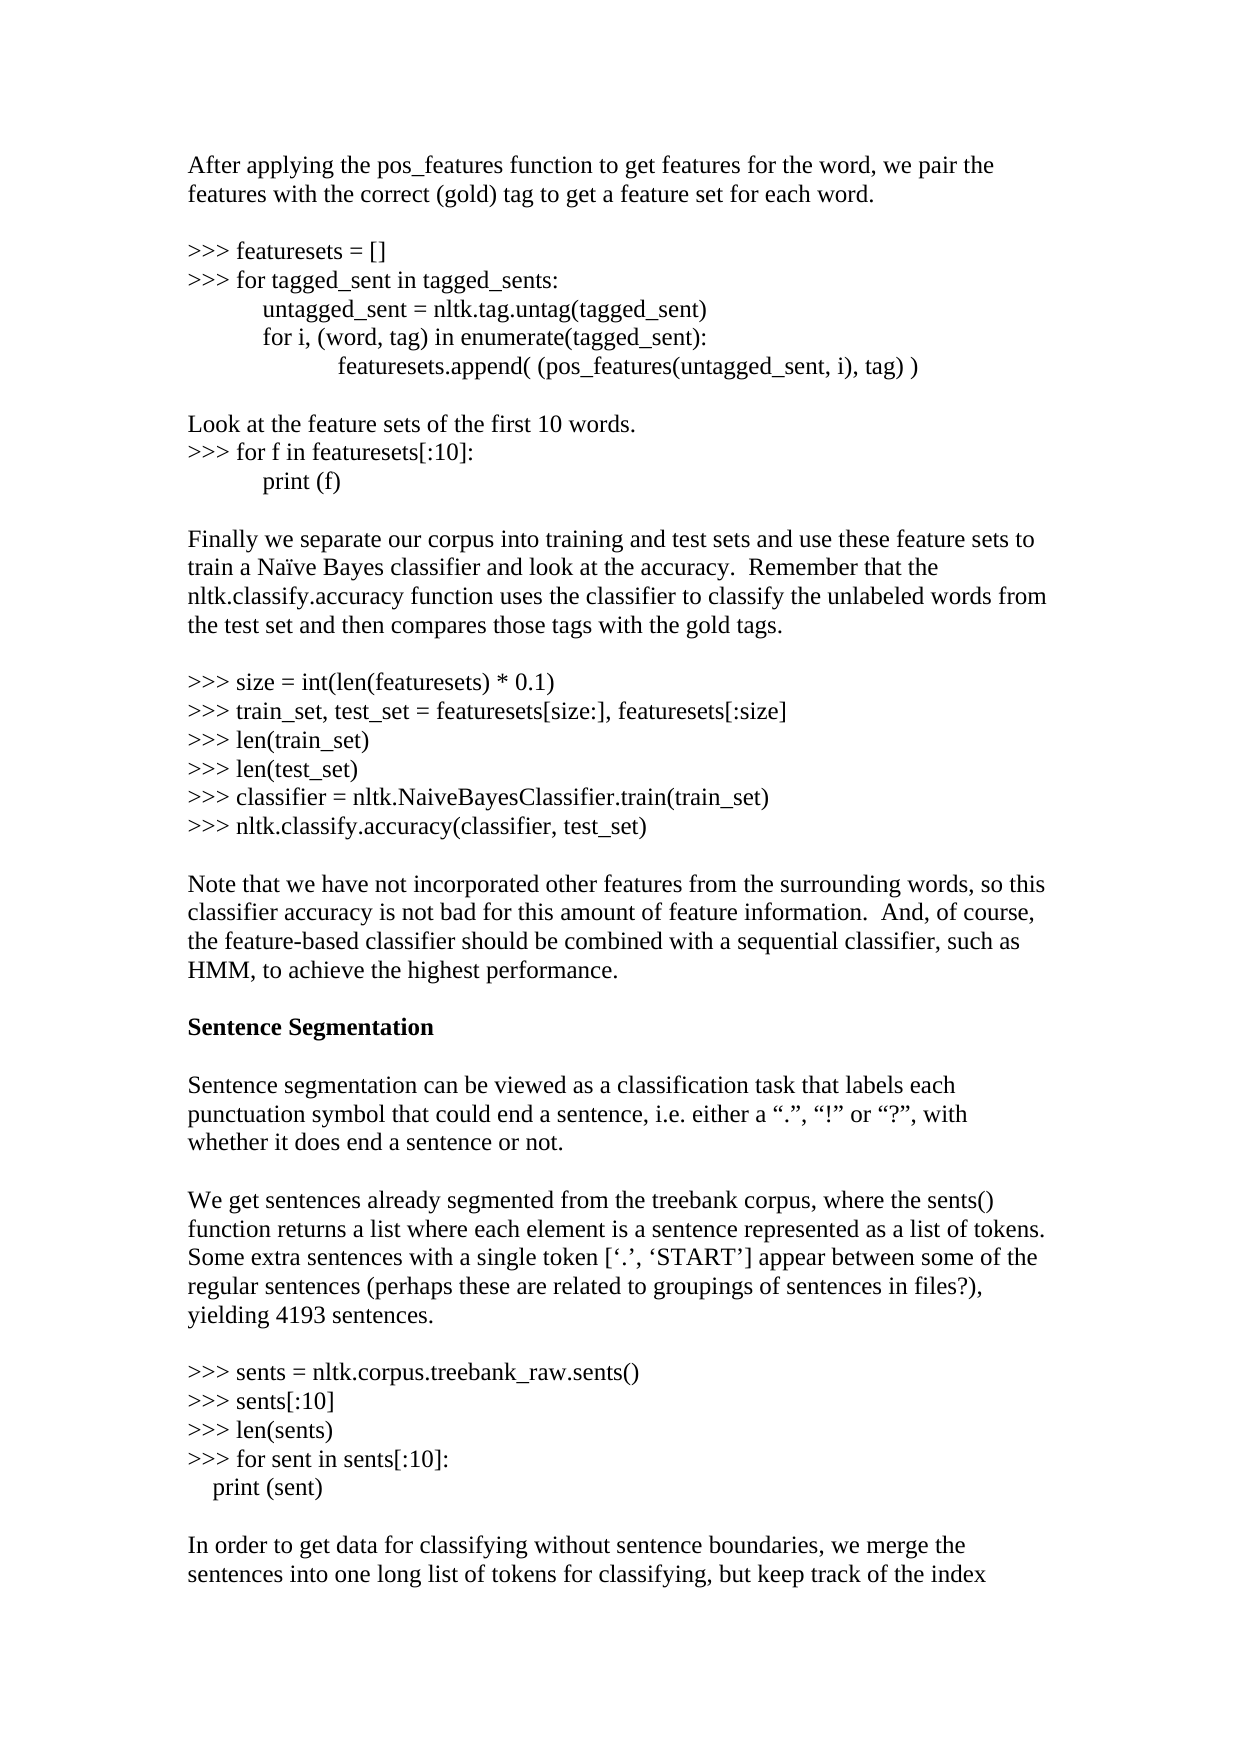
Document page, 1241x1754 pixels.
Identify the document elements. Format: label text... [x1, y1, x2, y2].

text >>> sents[:10] [187, 1386, 1053, 1415]
text >>> len(sents) [187, 1415, 1053, 1444]
text >>> sents = nltk.corpus.treebank_raw.sents() [187, 1357, 1053, 1386]
text featuresets.append( (pos_features(untagged_sent, i), tag) ) [187, 351, 1053, 380]
text print (f) [187, 466, 1053, 495]
text >>> classifier = nltk.NaiveBayesClassifier.train(train_set) [187, 782, 1053, 811]
text Look at the feature sets of the first 10 words. [187, 409, 1053, 437]
text >>> len(train_set) [187, 725, 1053, 754]
text Sentence segmentation can be viewed as a classification task that labels each punctuation symbol that could end a sentence, i.e. either a “.”, “!” or “?”, with whether it does end a sentence or not. [187, 1070, 1053, 1156]
text We get sentences already segmented from the treebank corpus, where the sents() function returns a list where each element is a sentence represented as a list of tokens. Some extra sentences with a single token [‘.’, ‘START’] appear between some of the regular sentences (perhaps these are related to groupings of sentences in files?), yielding 4193 sentences. [187, 1185, 1053, 1329]
text >>> len(test_set) [187, 754, 1053, 782]
text print (sent) [187, 1472, 1053, 1501]
text After applying the pos_features function to get features for the word, we pair the features with the correct (gold) tag to get a feature set for each word. [187, 150, 1053, 207]
text >>> for sent in sents[:10]: [187, 1444, 1053, 1472]
text >>> for f in featuresets[:10]: [187, 437, 1053, 466]
text >>> featuresets = [] [187, 236, 1053, 265]
text Note that we have not incorporated other features from the surrounding words, so this classifier accuracy is not bad for this amount of feature information. And, of course, the feature-based classifier should be combined with a sequential classifier, such as HMM, to achieve the highest performance. [187, 869, 1053, 984]
text >>> for tagged_sent in tagged_sents: [187, 265, 1053, 294]
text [187, 1530, 1053, 1587]
text Finally we separate our corpus into training and test sets and use these feature sets to train a Naïve Bayes classifier and look at the accuracy. Remember that the nltk.classify.accuracy function uses the classifier to classify the unlabeled words from the test set and then compares those tags with the gold tags. [187, 524, 1053, 639]
text Sentence Segmentation [187, 1012, 1053, 1041]
text for i, (word, tag) in enumerate(tagged_sent): [187, 322, 1053, 351]
text >>> size = int(len(featuresets) * 0.1) [187, 667, 1053, 696]
text >>> nltk.classify.accuracy(classifier, test_set) [187, 811, 1053, 840]
text >>> train_set, test_set = featuresets[size:], featuresets[:size] [187, 696, 1053, 725]
text untagged_sent = nltk.tag.untag(tagged_sent) [187, 294, 1053, 322]
